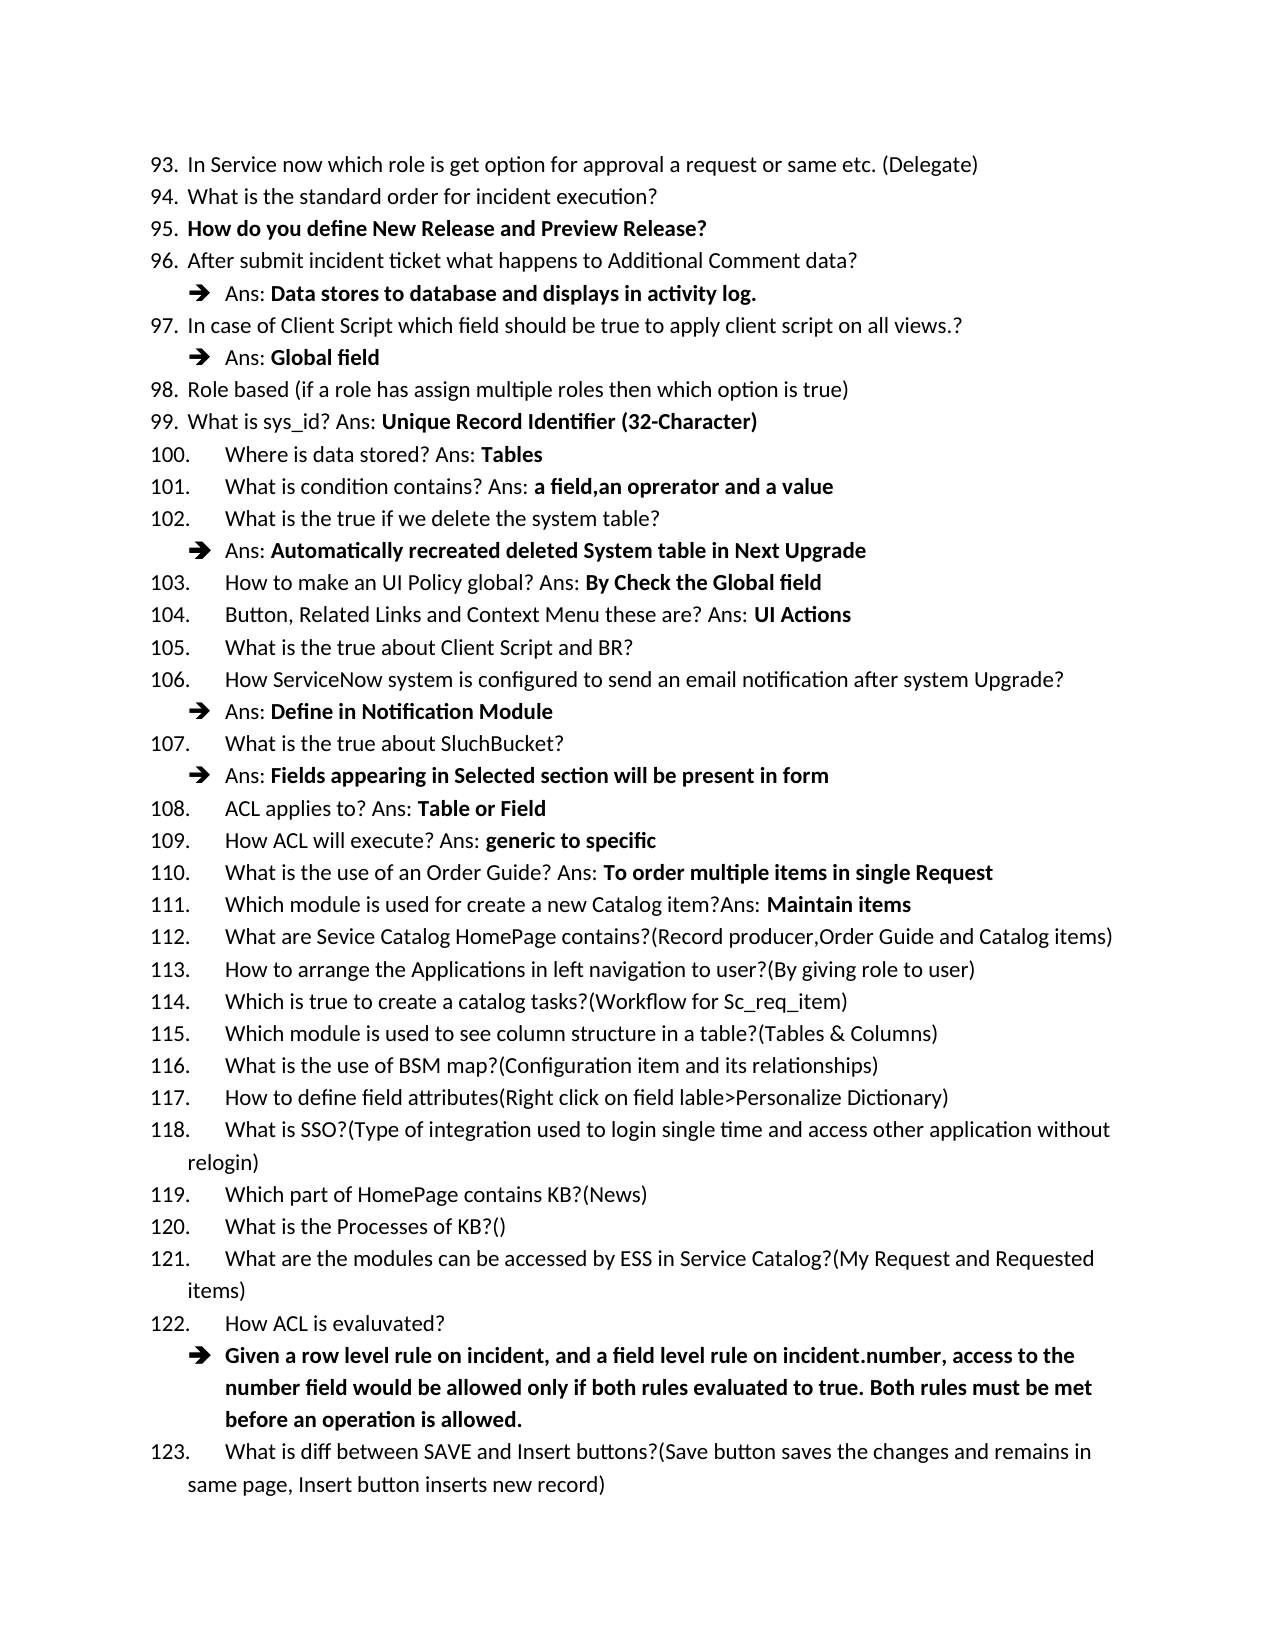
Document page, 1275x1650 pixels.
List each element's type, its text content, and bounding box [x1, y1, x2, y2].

list How ServiceNow system is configured to send an email notification after system Upgrade? [150, 665, 1125, 693]
list What is diff between SAVE and Insert buttons?(Save button saves the changes and remains in same page, Insert button inserts new record) [150, 1437, 1125, 1498]
list In case of Client Script which field should be true to apply client script on all views.? [150, 311, 1125, 339]
list What is the use of BSM map?(Configuration item and its relationships) [150, 1051, 1125, 1079]
list Where is data stored? Ans: Tables [150, 440, 1125, 468]
list Button, Related Links and Context Menu these are? Ans: UI Actions [150, 601, 1125, 629]
list Ans: Define in Notification Module [187, 697, 1125, 725]
list Ans: Data stores to database and displays in activity log. [187, 279, 1125, 307]
list Which part of HomePage contains KB?(News) [150, 1180, 1125, 1208]
list What are the modules can be accessed by ESS in Service Catalog?(My Request and Requested items) [150, 1244, 1125, 1304]
list What is the Processes of KB?() [150, 1212, 1125, 1240]
list How ACL will execute? Ans: generic to specific [150, 826, 1125, 854]
list Role based (if a role has assign multiple roles then which option is true) [150, 375, 1125, 403]
list What is the true about SluchBucket? [150, 729, 1125, 757]
list How do you define New Release and Preview Release? [150, 214, 1125, 242]
list ACL applies to? Ans: Table or Field [150, 794, 1125, 822]
list How to define field attributes(Right click on field lable>Personalize Dictionary) [150, 1083, 1125, 1111]
list Ans: Fields appearing in Selected section will be present in form [187, 762, 1125, 789]
list What is the standard order for incident execution? [150, 182, 1125, 210]
list What is SSO?(Type of integration used to login single time and access other application without relogin) [150, 1116, 1125, 1176]
list Given a row level rule on incident, and a field level rule on incident.number, access to the number field would be allowed only if both rules evaluated to true. Both rules must be met before an operation is allowed. [187, 1341, 1125, 1433]
list Which is true to create a catalog tasks?(Workflow for Sc_req_item) [150, 987, 1125, 1015]
list What is condition contains? Ans: a field,an oprerator and a value [150, 472, 1125, 500]
list In Service now which role is get option for approval a request or same etc. (Delegate) [150, 150, 1125, 178]
list What is the true about Client Script and BR? [150, 633, 1125, 661]
list Ans: Automatically recreated deleted System table in Next Upgrade [187, 536, 1125, 564]
list Ans: Global field [187, 343, 1125, 371]
list What is the true if we delete the system table? [150, 504, 1125, 532]
list What is sys_id? Ans: Unique Record Identifier (32-Character) [150, 407, 1125, 436]
list How ACL is evaluvated? [150, 1309, 1125, 1337]
list Which module is used for create a new Catalog item?Ans: Maintain items [150, 890, 1125, 918]
list How to make an UI Policy global? Ans: By Check the Global field [150, 568, 1125, 596]
list How to arrange the Applications in left navigation to user?(By giving role to user) [150, 955, 1125, 983]
list What are Sevice Catalog HomePage contains?(Record producer,Order Guide and Catalog items) [150, 922, 1125, 951]
list What is the use of an Order Guide? Ans: To order multiple items in single Request [150, 858, 1125, 886]
list Which module is used to see column structure in a table?(Tables & Columns) [150, 1019, 1125, 1047]
list After submit incident ticket what happens to Additional Comment data? [150, 247, 1125, 274]
